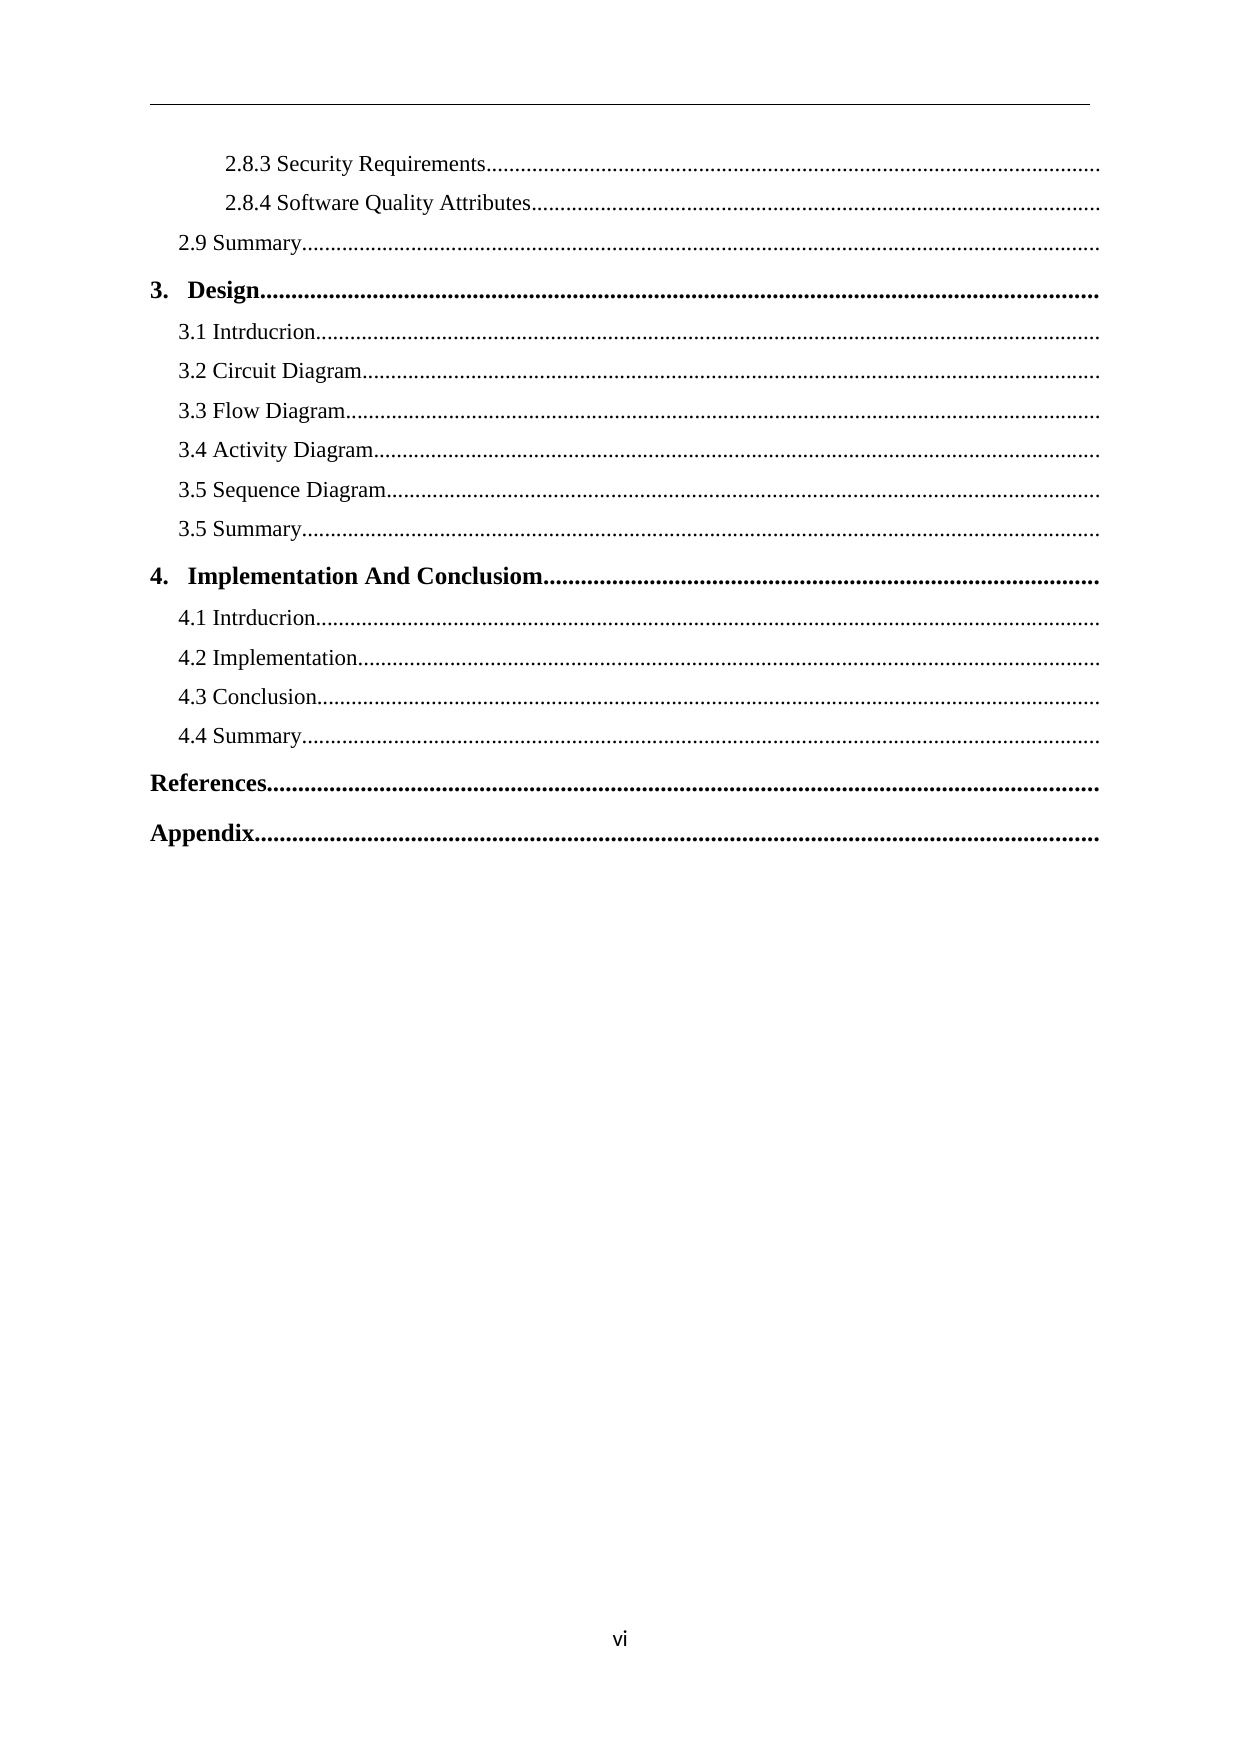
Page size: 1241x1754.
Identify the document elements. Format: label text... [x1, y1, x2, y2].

text 4. Implementation And Conclusiom 19 [150, 561, 1090, 590]
text 3.3 Flow Diagram 16 [178, 397, 1090, 423]
text 3.5 Summary 18 [178, 515, 1090, 542]
text 2.8.3 Security Requirements 13 [178, 150, 1090, 176]
text 3.2 Circuit Diagram 15 [178, 357, 1090, 384]
text 3.1 Intrducrion 15 [178, 318, 1090, 344]
text 4.2 Implementation 15 [178, 643, 1090, 670]
text Appendix 27 [150, 818, 1090, 846]
text 3.5 Sequence Diagram 18 [178, 476, 1090, 502]
text 4.3 Conclusion 16 [178, 683, 1090, 709]
text 4.1 Intrducrion 15 [178, 604, 1090, 630]
text 3.4 Activity Diagram 17 [178, 436, 1090, 463]
text 2.9 Summary 18 [178, 229, 1090, 255]
text 4.4 Summary 17 [178, 722, 1090, 749]
text 3. Design 14 [150, 275, 1090, 303]
text References 25 [150, 768, 1090, 797]
text 2.8.4 Software Quality Attributes 13 [178, 189, 1090, 216]
